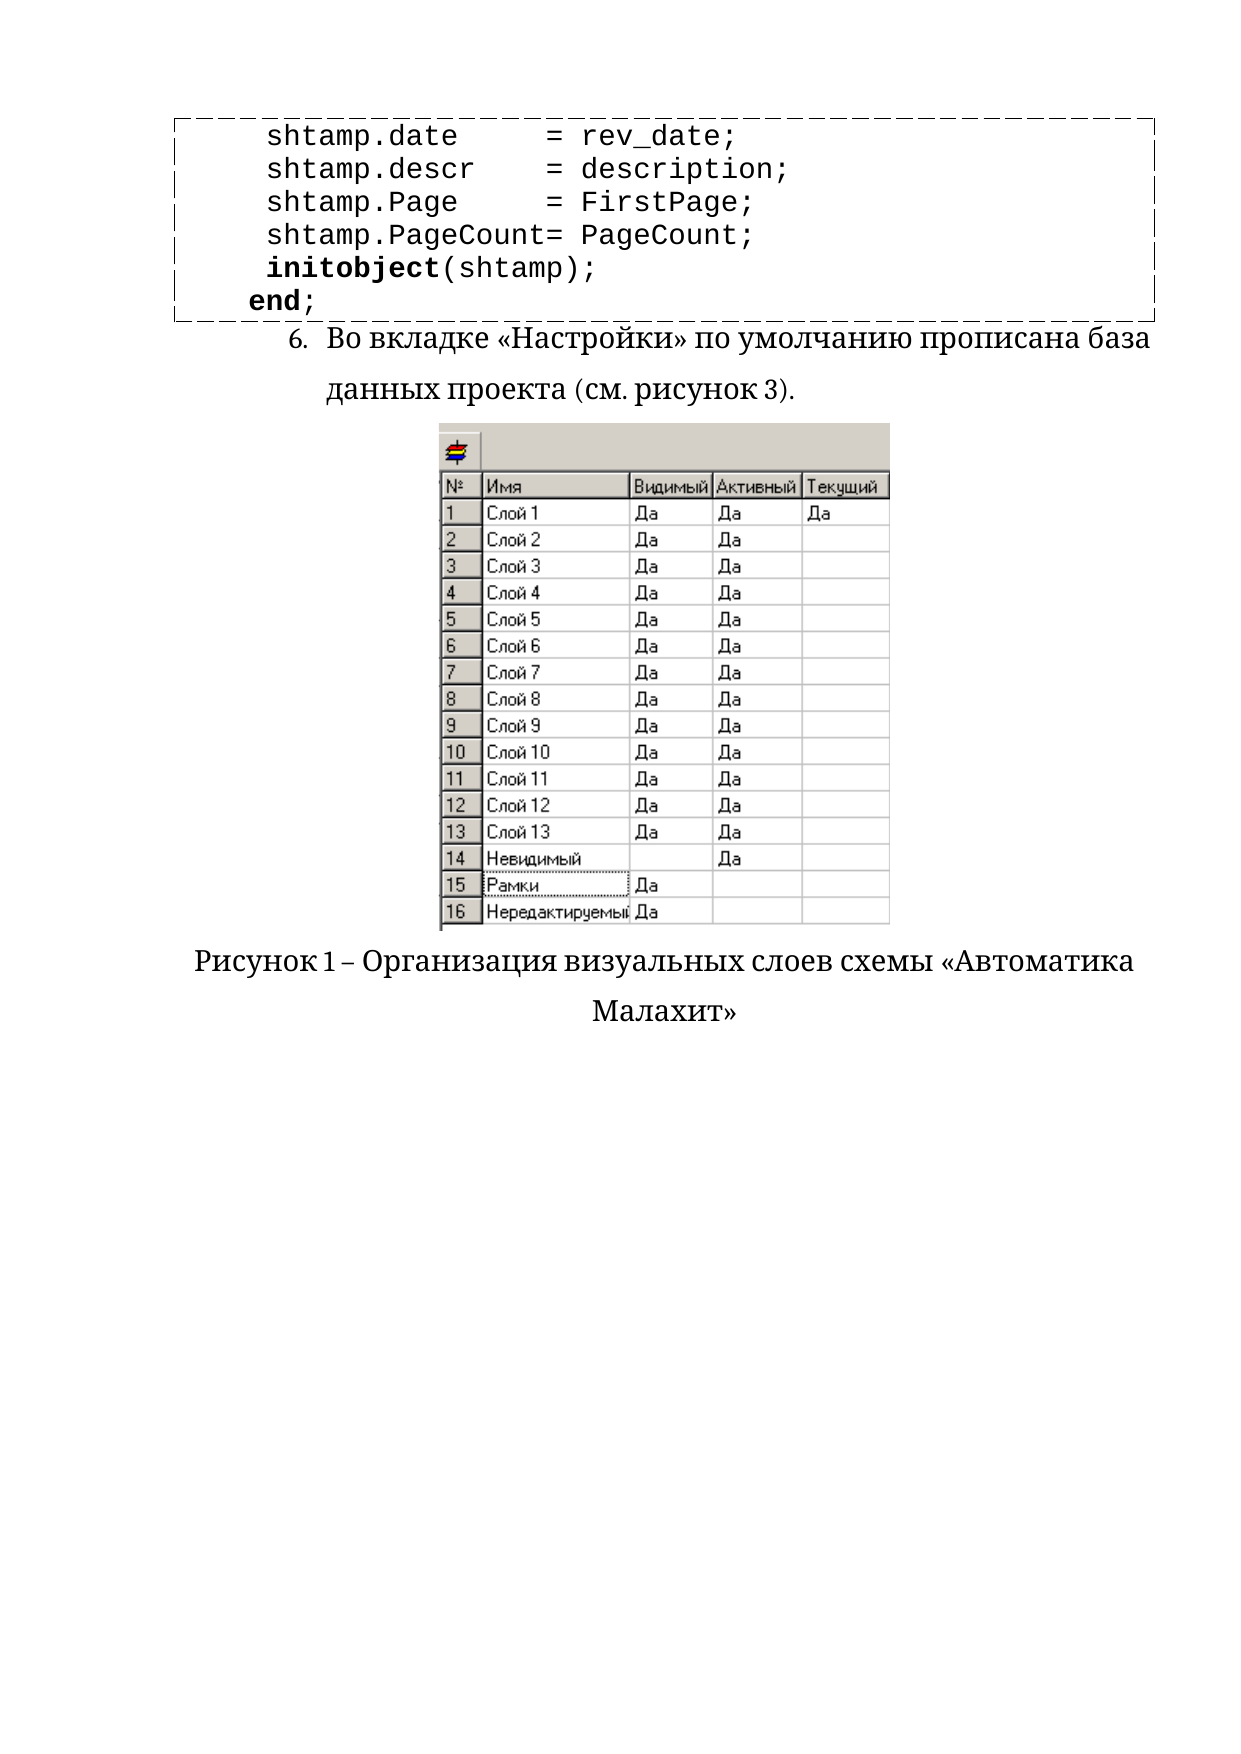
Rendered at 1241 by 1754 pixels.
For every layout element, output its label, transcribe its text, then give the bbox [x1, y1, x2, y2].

list Во вкладке «Настройки» по умолчанию прописана база данных проекта (см. рисунок 3). [288, 322, 1152, 406]
text end; [174, 283, 1155, 322]
text initobject(shtamp); [177, 253, 1152, 283]
text shtamp.descr = description; [177, 154, 1152, 187]
text shtamp.PageCount= PageCount; [177, 220, 1152, 253]
picture [438, 423, 890, 931]
text Рисунок 1 – Организация визуальных слоев схемы «Автоматика Малахит» [177, 945, 1152, 1029]
text shtamp.Page = FirstPage; [177, 187, 1152, 220]
text shtamp.date = rev_date; [174, 118, 1155, 154]
